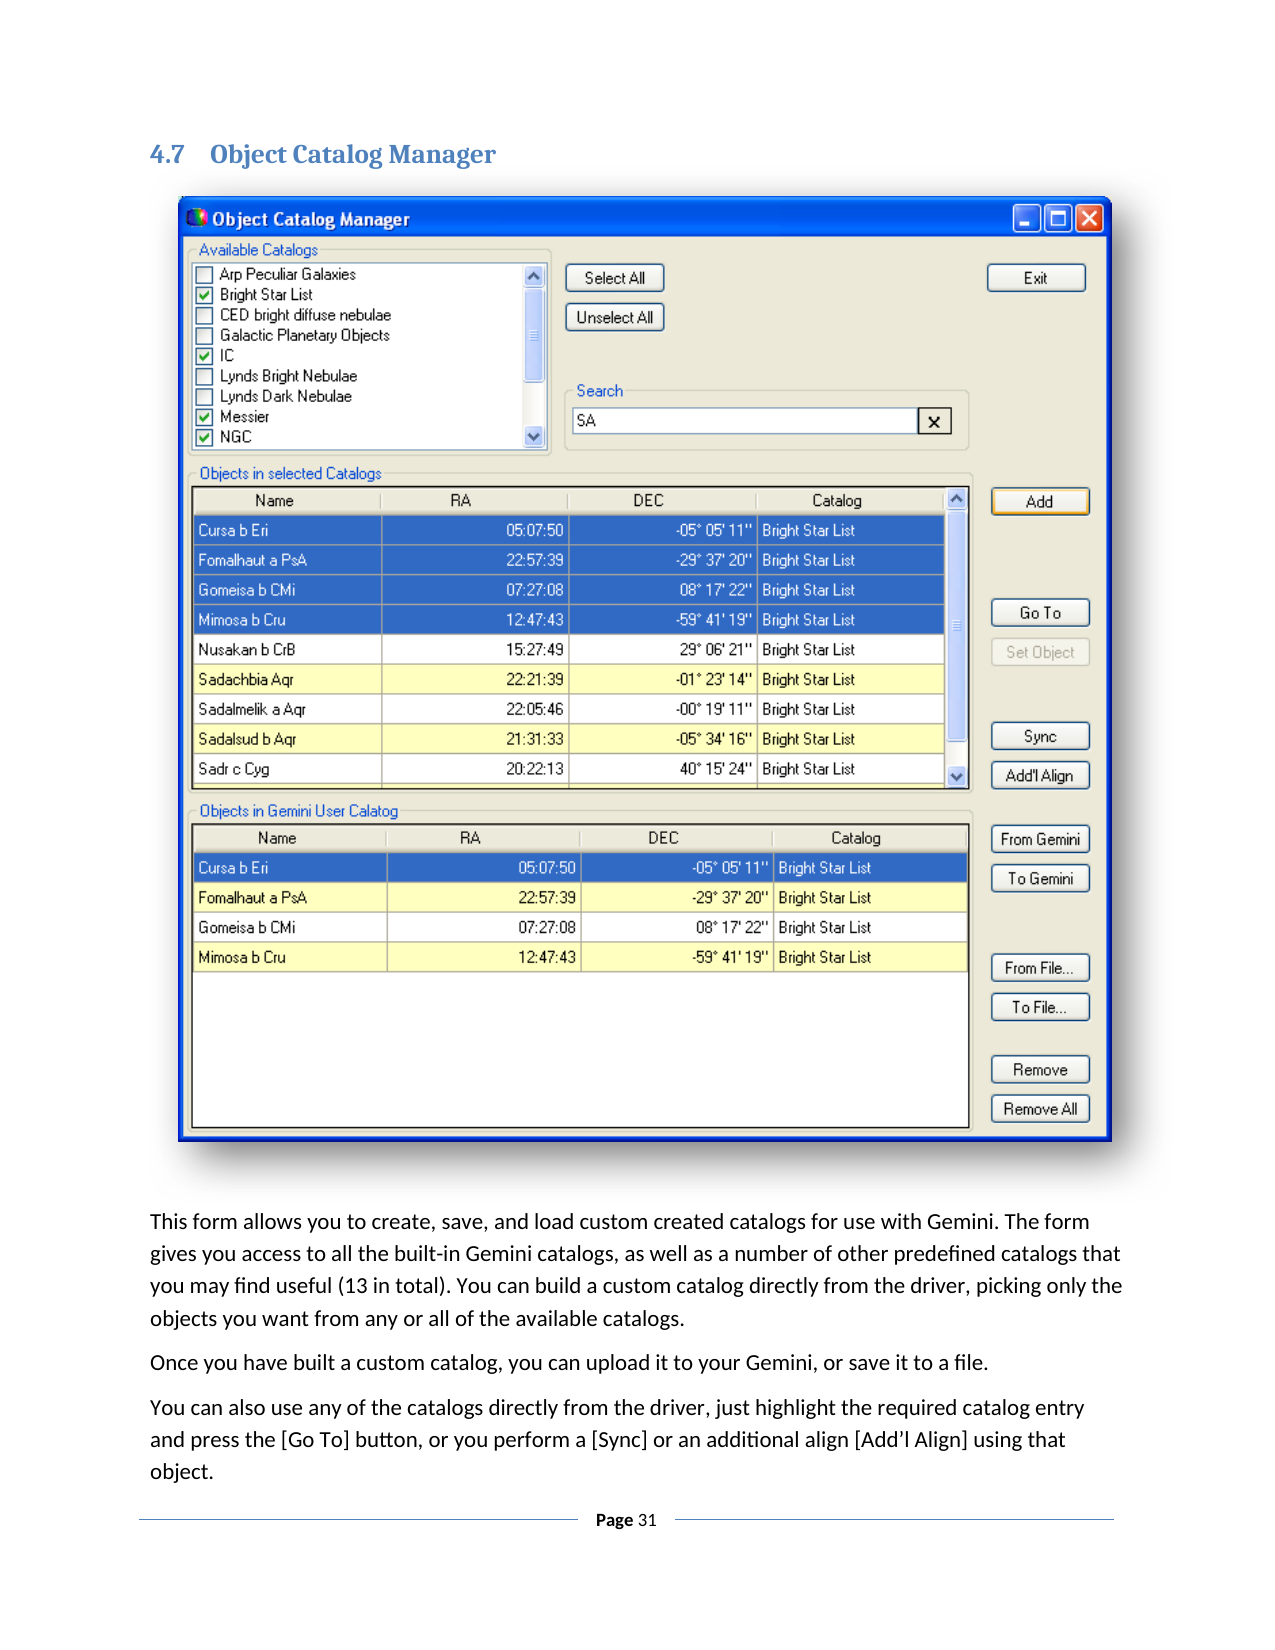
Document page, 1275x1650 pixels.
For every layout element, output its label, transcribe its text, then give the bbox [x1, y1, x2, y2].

text This form allows you to create, save, and load custom created catalogs for use with Gemini. The form gives you access to all the built-in Gemini catalogs, as well as a number of other predefined catalogs that you may find useful (13 in total). You can build a custom catalog directly from the driver, picking only the objects you want from any or all of the available catalogs. [150, 1207, 1125, 1332]
text Once you have built a custom catalog, you can upload it to your Gemini, or save it to a file. [150, 1348, 1125, 1376]
text You can also use any of the catalogs directly from the driver, just highlight the required catalog entry and press the [Go To] button, or you perform a [Sync] or an additional align [Add’l Align] using that object. [150, 1393, 1125, 1486]
picture [178, 196, 1112, 1142]
subtitle Object Catalog Manager [150, 139, 1125, 170]
